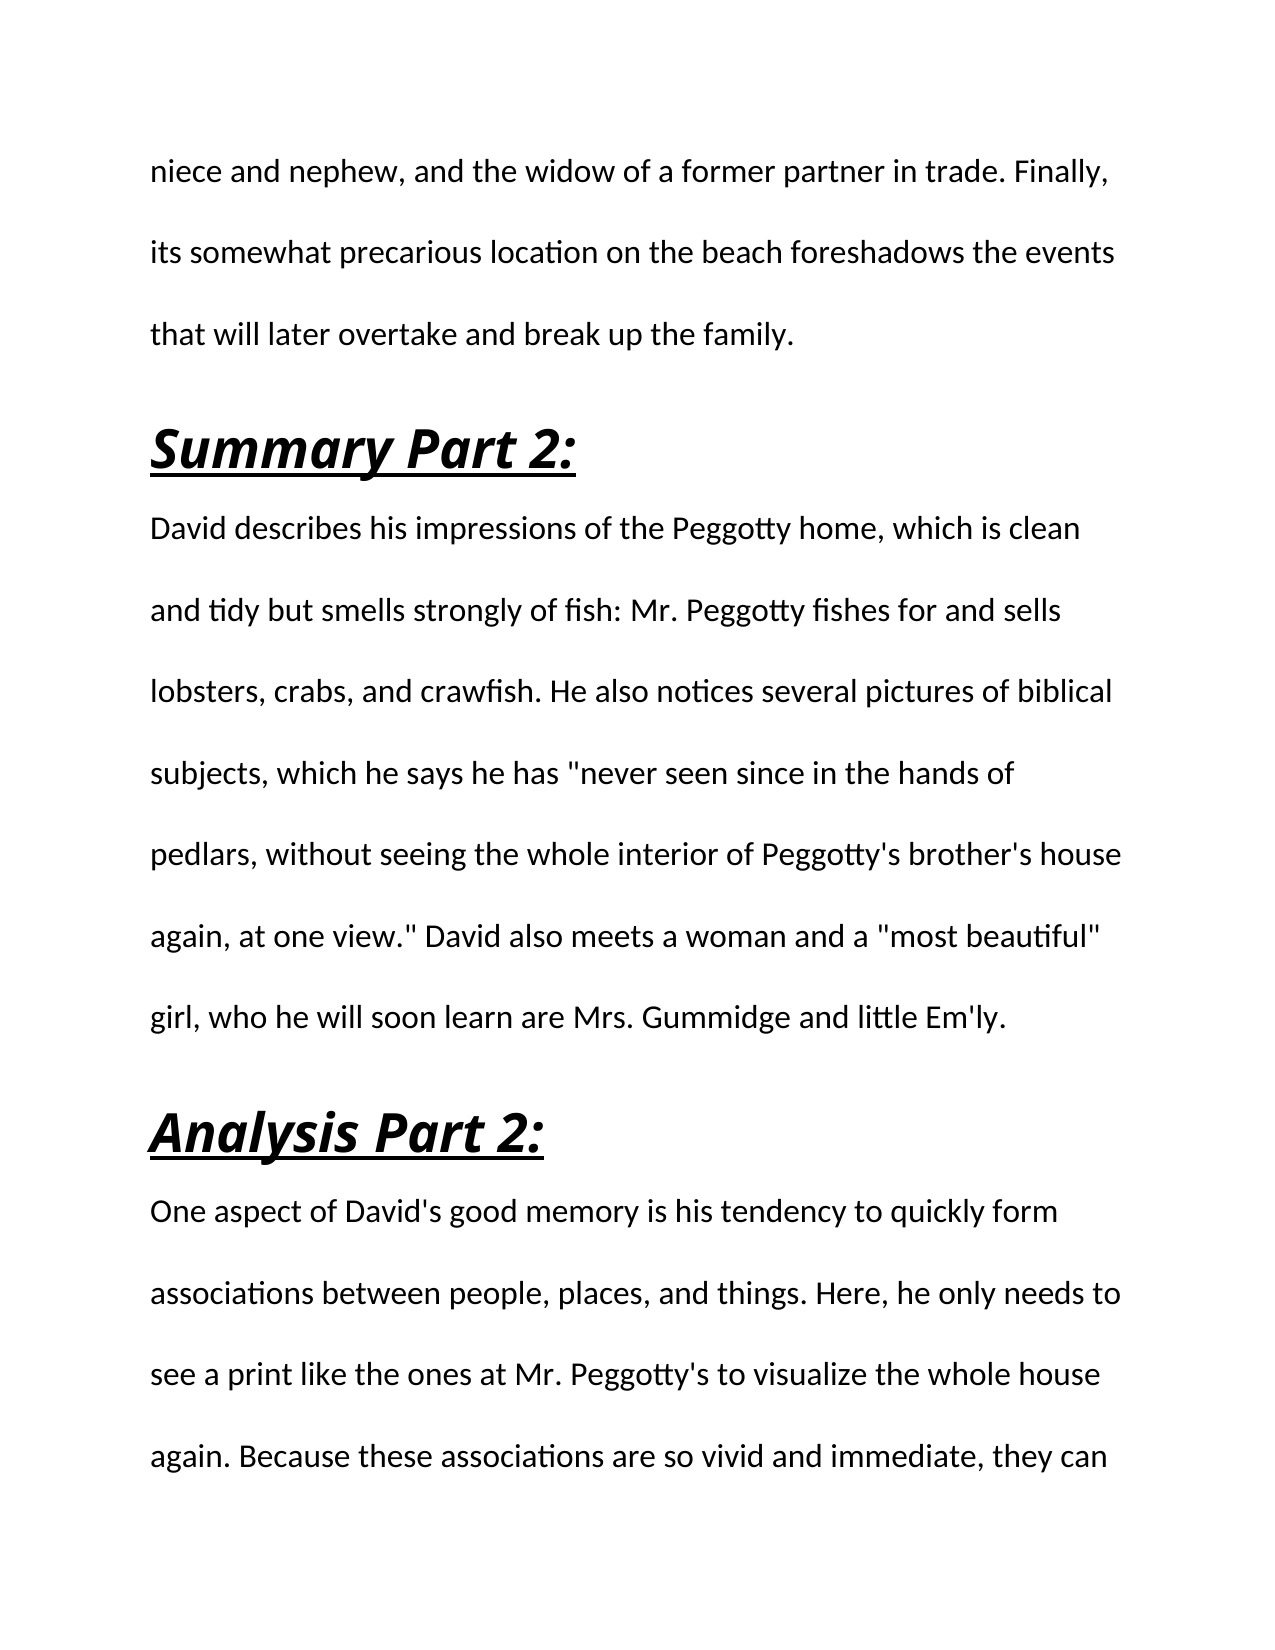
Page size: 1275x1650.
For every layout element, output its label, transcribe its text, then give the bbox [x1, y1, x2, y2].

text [150, 1190, 1125, 1476]
text Summary Part 2: [150, 411, 1125, 485]
text Analysis Part 2: [150, 1094, 1125, 1168]
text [150, 150, 1125, 354]
text David describes his impressions of the Peggotty home, which is clean and tidy but smells strongly of fish: Mr. Peggotty fishes for and sells lobsters, crabs, and crawfish. He also notices several pictures of biblical subjects, which he says he has "never seen since in the hands of pedlars, without seeing the whole interior of Peggotty's brother's house again, at one view." David also meets a woman and a "most beautiful" girl, who he will soon learn are Mrs. Gummidge and little Em'ly. [150, 507, 1125, 1037]
